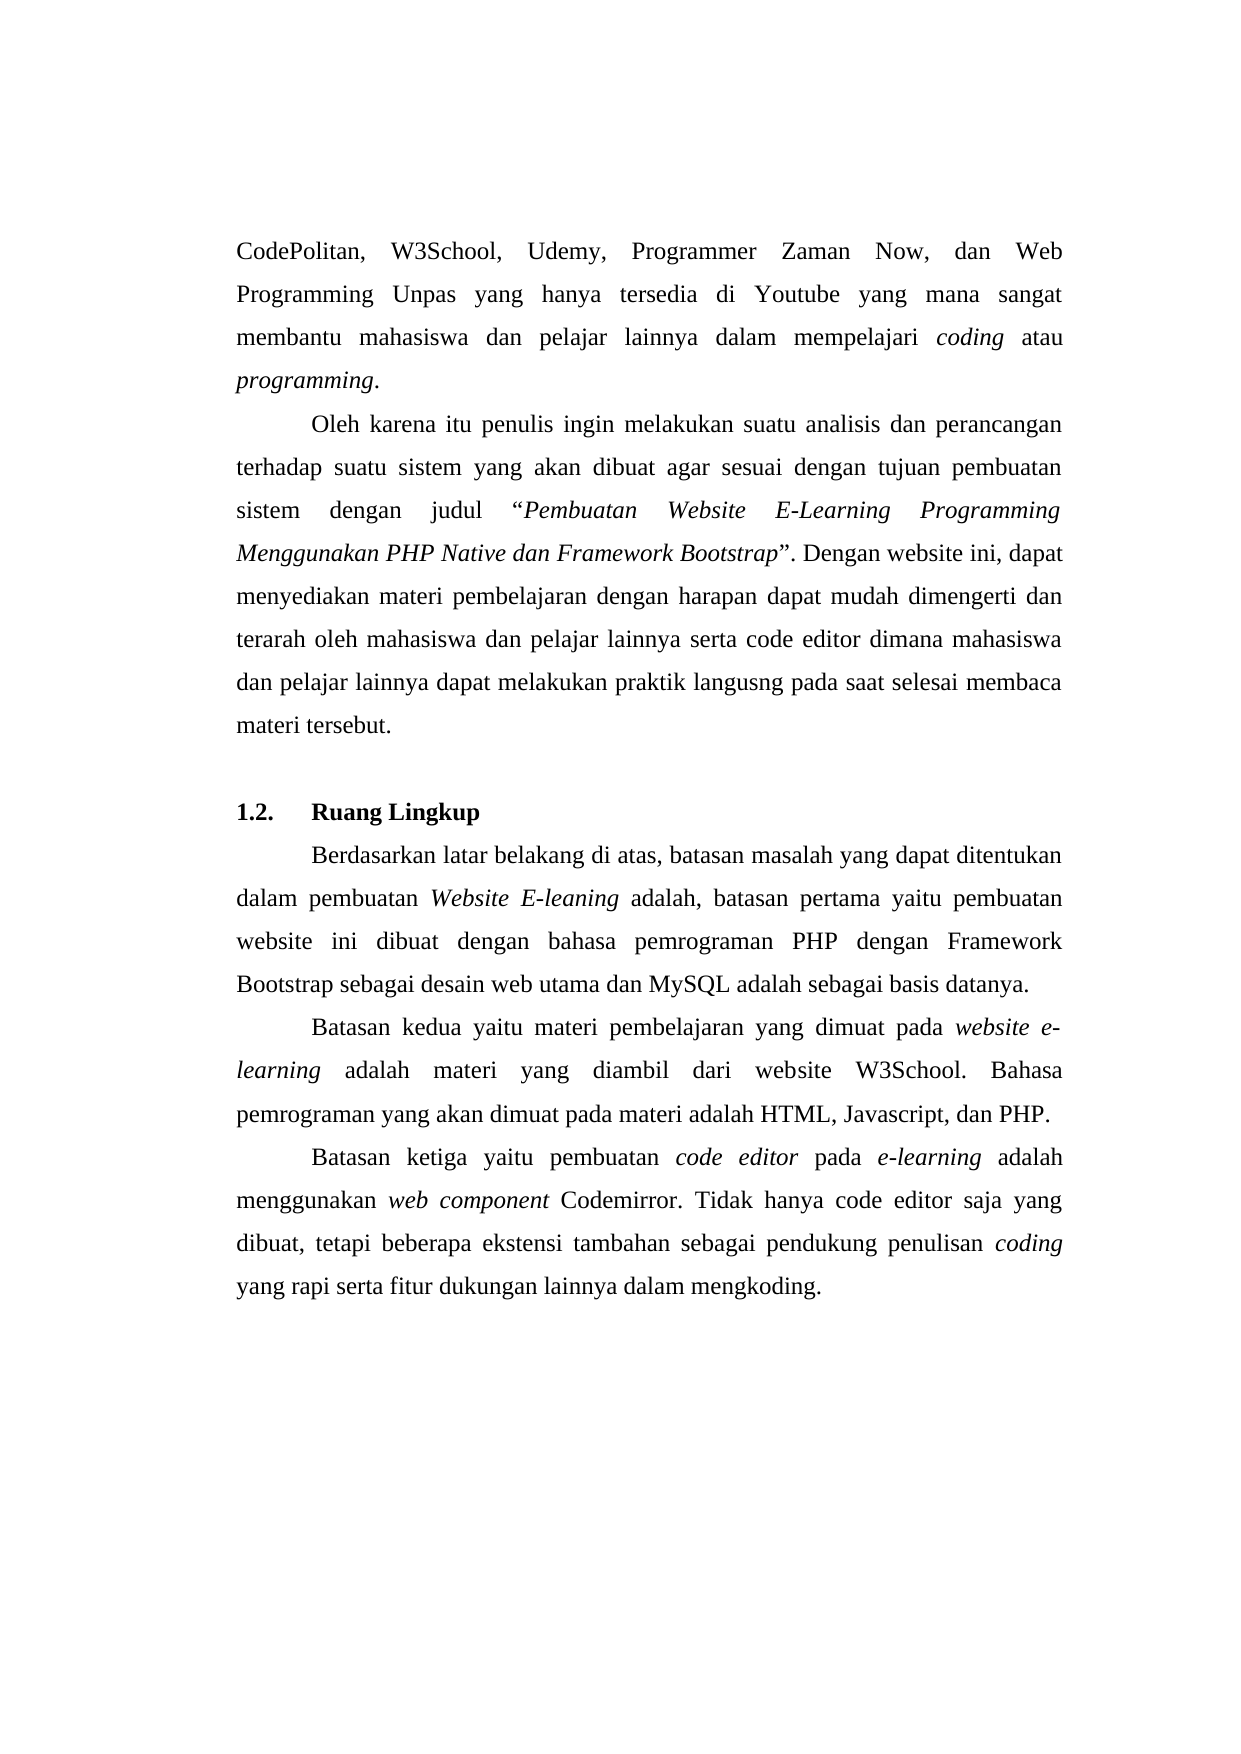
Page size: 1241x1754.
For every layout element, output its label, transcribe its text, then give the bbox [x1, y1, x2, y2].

text Batasan kedua yaitu materi pembelajaran yang dimuat pada website e-learning adalah materi yang diambil dari website W3School. Bahasa pemrograman yang akan dimuat pada materi adalah HTML, Javascript, dan PHP. [236, 1012, 1063, 1127]
text Batasan ketiga yaitu pembuatan code editor pada e-learning adalah menggunakan web component Codemirror. Tidak hanya code editor saja yang dibuat, tetapi beberapa ekstensi tambahan sebagai pendukung penulisan coding yang rapi serta fitur dukungan lainnya dalam mengkoding. [236, 1142, 1063, 1300]
text 1.2. Ruang Lingkup [236, 797, 1063, 826]
text Berdasarkan latar belakang di atas, batasan masalah yang dapat ditentukan dalam pembuatan Website E-leaning adalah, batasan pertama yaitu pembuatan website ini dibuat dengan bahasa pemrograman PHP dengan Framework Bootstrap sebagai desain web utama dan MySQL adalah sebagai basis datanya. [236, 840, 1063, 998]
text Oleh karena itu penulis ingin melakukan suatu analisis dan perancangan terhadap suatu sistem yang akan dibuat agar sesuai dengan tujuan pembuatan sistem dengan judul “Pembuatan Website E-Learning Programming Menggunakan PHP Native dan Framework Bootstrap”. Dengan website ini, dapat menyediakan materi pembelajaran dengan harapan dapat mudah dimengerti dan terarah oleh mahasiswa dan pelajar lainnya serta code editor dimana mahasiswa dan pelajar lainnya dapat melakukan praktik langusng pada saat selesai membaca materi tersebut. [236, 409, 1063, 739]
